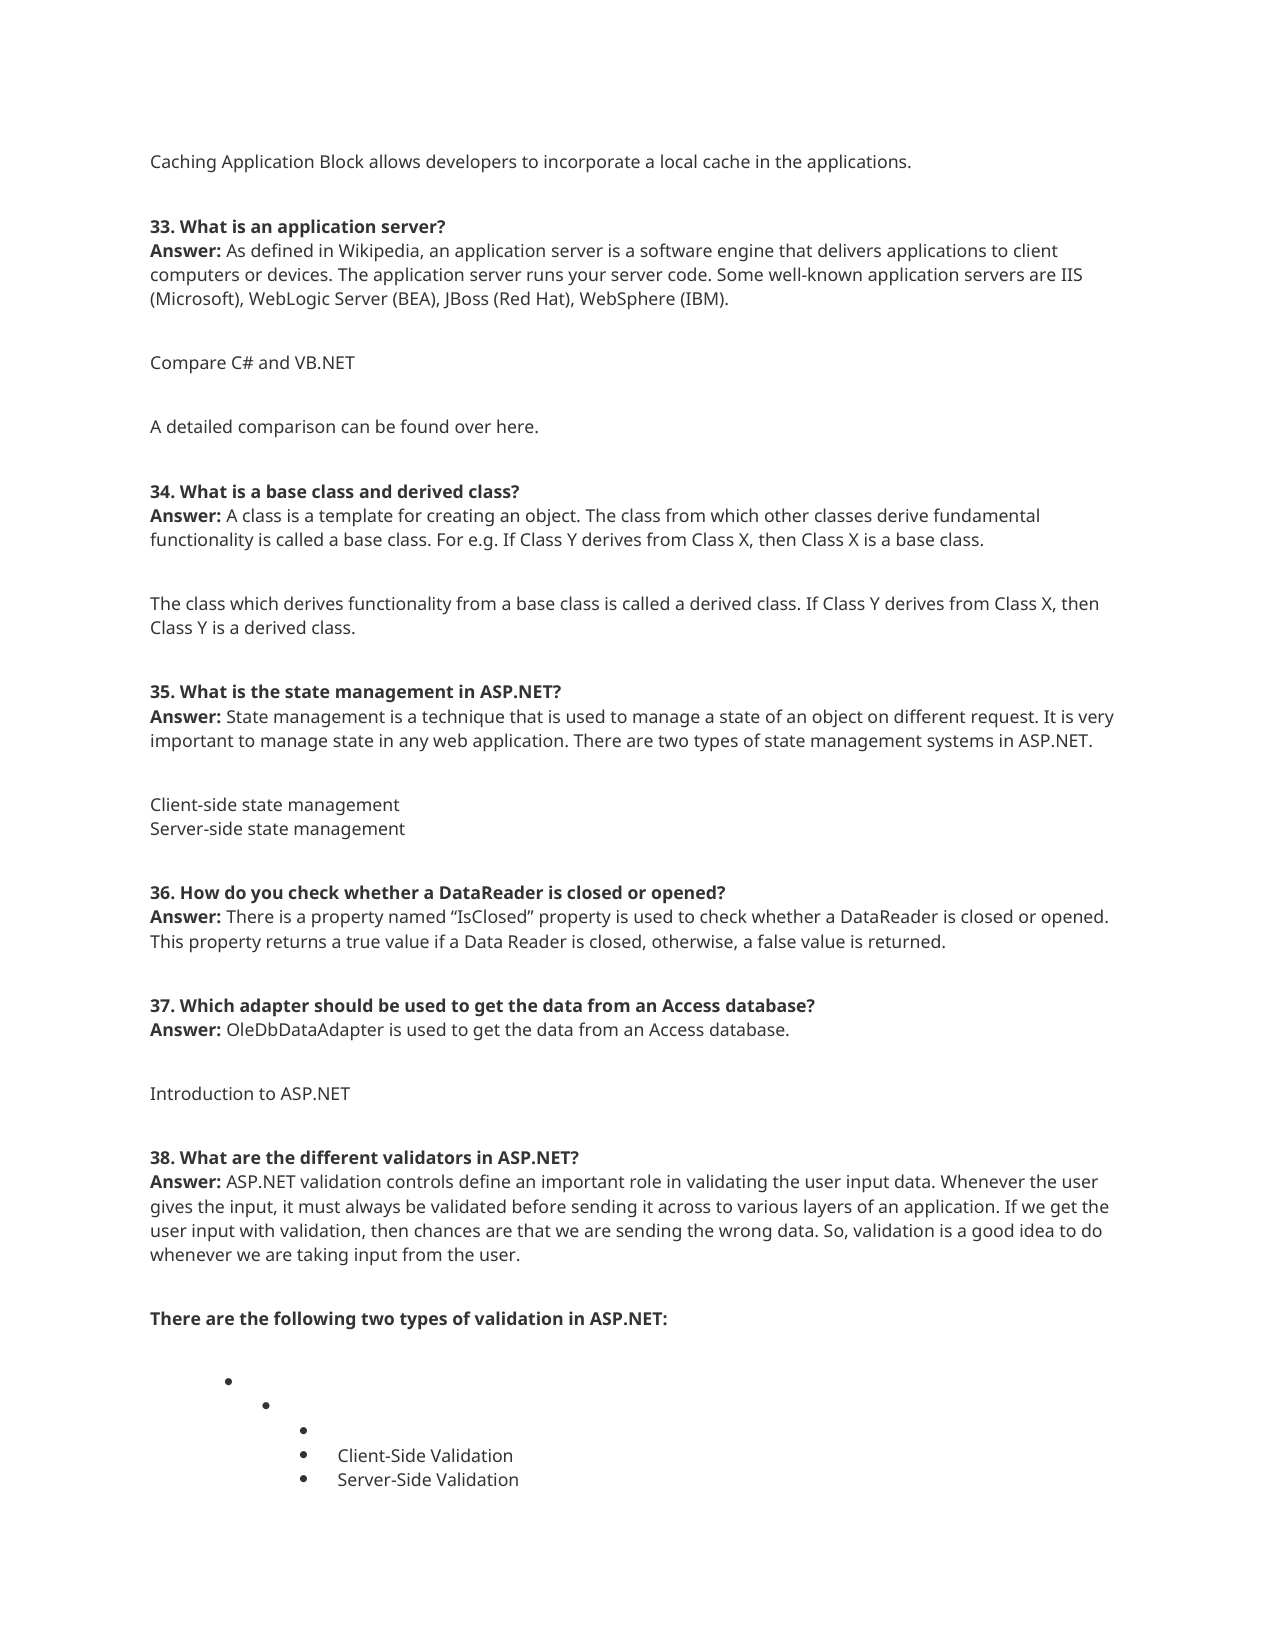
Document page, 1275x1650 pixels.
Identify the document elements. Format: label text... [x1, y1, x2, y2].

text 38. What are the different validators in ASP.NET? Answer: ASP.NET validation controls define an important role in validating the user input data. Whenever the user gives the input, it must always be validated before sending it across to various layers of an application. If we get the user input with validation, then chances are that we are sending the wrong data. So, validation is a good idea to do whenever we are taking input from the user. [150, 1146, 1125, 1267]
text 35. What is the state management in ASP.NET? Answer: State management is a technique that is used to manage a state of an object on different request. It is very important to manage state in any web application. There are two types of state management systems in ASP.NET. [150, 680, 1125, 752]
text 37. Which adapter should be used to get the data from an Access database? Answer: OleDbDataAdapter is used to get the data from an Access database. [150, 993, 1125, 1042]
text Caching Application Block allows developers to incorporate a local cache in the applications. [150, 150, 1125, 174]
text A detailed comparison can be found over here. [150, 415, 1125, 439]
text 34. What is a base class and derived class? Answer: A class is a template for creating an object. The class from which other classes derive fundamental functionality is called a base class. For e.g. If Class Y derives from Class X, then Class X is a base class. [150, 479, 1125, 552]
list Server-Side Validation [300, 1467, 1125, 1492]
text Compare C# and VB.NET [150, 351, 1125, 375]
text Introduction to ASP.NET [150, 1082, 1125, 1106]
text 36. How do you check whether a DataReader is closed or opened? Answer: There is a property named “IsClosed” property is used to check whether a DataReader is closed or opened. This property returns a true value if a Data Reader is closed, otherwise, a false value is returned. [150, 881, 1125, 953]
text The class which derives functionality from a base class is called a derived class. If Class Y derives from Class X, then Class Y is a derived class. [150, 592, 1125, 640]
text 33. What is an application server? Answer: As defined in Wikipedia, an application server is a software engine that delivers applications to client computers or devices. The application server runs your server code. Some well-known application servers are IIS (Microsoft), WebLogic Server (BEA), JBoss (Red Hat), WebSphere (IBM). [150, 214, 1125, 311]
list Client-Side Validation [300, 1443, 1125, 1467]
text There are the following two types of validation in ASP.NET: [150, 1307, 1125, 1331]
text Client-side state management Server-side state management [150, 792, 1125, 841]
